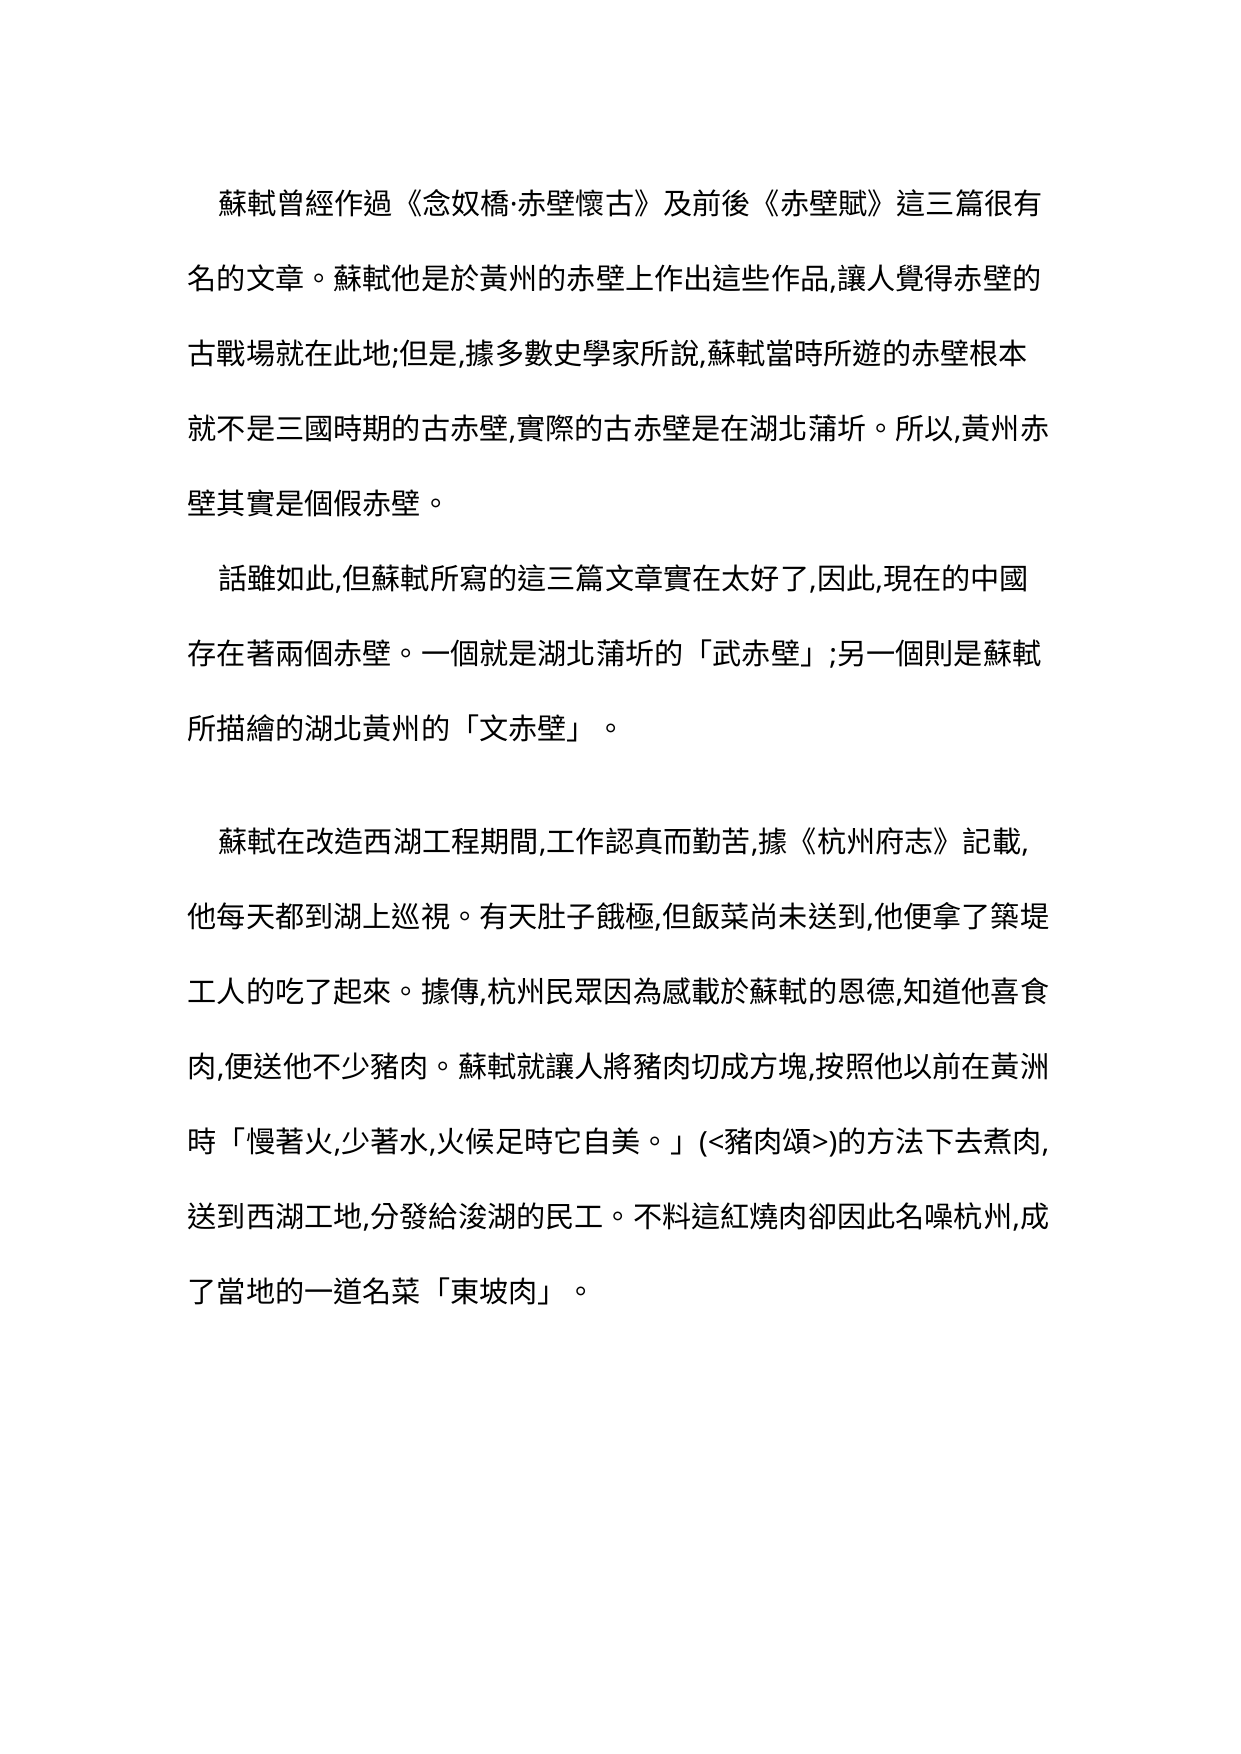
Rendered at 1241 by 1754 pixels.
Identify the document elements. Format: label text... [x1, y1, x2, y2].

text 蘇軾在改造西湖工程期間,工作認真而勤苦,據《杭州府志》記載,他每天都到湖上巡視。有天肚子餓極,但飯菜尚未送到,他便拿了築堤工人的吃了起來。據傳,杭州民眾因為感載於蘇軾的恩德,知道他喜食肉,便送他不少豬肉。蘇軾就讓人將豬肉切成方塊,按照他以前在黃洲時「慢著火,少著水,火候足時它自美。」(<豬肉頌>)的方法下去煮肉,送到西湖工地,分發給浚湖的民工。不料這紅燒肉卻因此名噪杭州,成了當地的一道名菜「東坡肉」。 [187, 802, 1053, 1327]
text 話雖如此,但蘇軾所寫的這三篇文章實在太好了,因此,現在的中國存在著兩個赤壁。一個就是湖北蒲圻的「武赤壁」;另一個則是蘇軾所描繪的湖北黃州的「文赤壁」。 [187, 539, 1053, 764]
text 蘇軾曾經作過《念奴橋·赤壁懷古》及前後《赤壁賦》這三篇很有名的文章。蘇軾他是於黃州的赤壁上作出這些作品,讓人覺得赤壁的古戰場就在此地;但是,據多數史學家所說,蘇軾當時所遊的赤壁根本就不是三國時期的古赤壁,實際的古赤壁是在湖北蒲圻。所以,黃州赤壁其實是個假赤壁。 [187, 164, 1053, 539]
